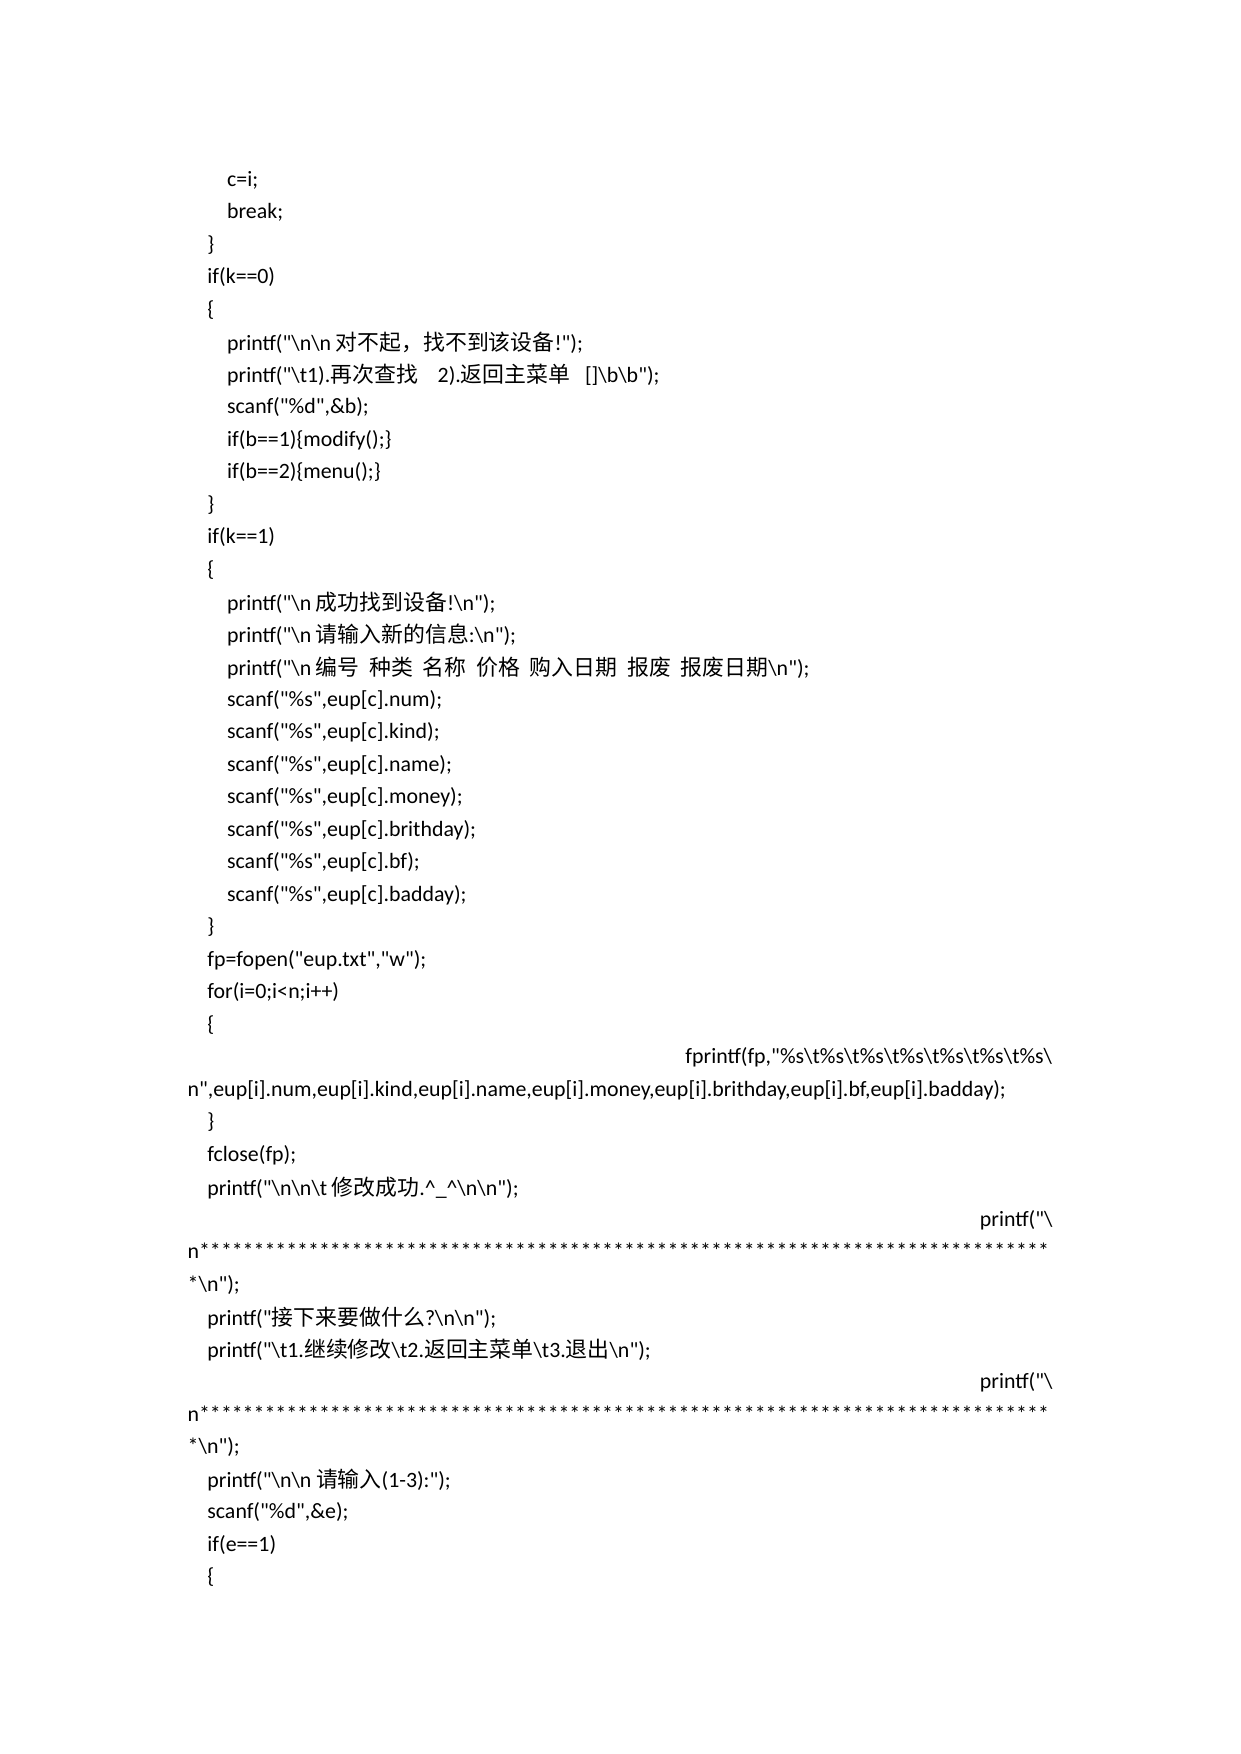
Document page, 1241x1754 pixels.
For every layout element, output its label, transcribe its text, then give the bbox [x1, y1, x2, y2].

text { [187, 292, 1053, 324]
text printf("\n\n对不起，找不到该设备!"); [187, 324, 1053, 357]
text printf("\n\n\t修改成功.^_^\n\n"); [187, 1169, 1053, 1202]
text scanf("%s",eup[c].bf); [187, 844, 1053, 877]
text scanf("%d",&e); [187, 1494, 1053, 1527]
text { [187, 1559, 1053, 1592]
text scanf("%s",eup[c].brithday); [187, 812, 1053, 844]
text { [187, 1007, 1053, 1039]
text if(b==2){menu();} [187, 454, 1053, 487]
text printf("\n请输入新的信息:\n"); [187, 617, 1053, 649]
text printf("\t1).再次查找 2).返回主菜单 []\b\b"); [187, 357, 1053, 389]
text break; [187, 194, 1053, 227]
text } [187, 909, 1053, 942]
text printf("\n*******************************************************************************\n"); [187, 1364, 1053, 1462]
text if(k==0) [187, 259, 1053, 292]
text c=i; [187, 162, 1053, 194]
text scanf("%s",eup[c].name); [187, 747, 1053, 779]
text if(e==1) [187, 1527, 1053, 1559]
text if(b==1){modify();} [187, 422, 1053, 454]
text fprintf(fp,"%s\t%s\t%s\t%s\t%s\t%s\t%s\n",eup[i].num,eup[i].kind,eup[i].name,eup[i].money,eup[i].brithday,eup[i].bf,eup[i].badday); [187, 1039, 1053, 1104]
text if(k==1) [187, 519, 1053, 552]
text } [187, 487, 1053, 519]
text scanf("%s",eup[c].badday); [187, 877, 1053, 909]
text scanf("%s",eup[c].num); [187, 682, 1053, 714]
text fclose(fp); [187, 1137, 1053, 1169]
text printf("\n成功找到设备!\n"); [187, 584, 1053, 617]
text } [187, 1104, 1053, 1137]
text } [187, 227, 1053, 259]
text for(i=0;i<n;i++) [187, 974, 1053, 1007]
text scanf("%s",eup[c].money); [187, 779, 1053, 812]
text printf("\n*******************************************************************************\n"); [187, 1202, 1053, 1299]
text scanf("%s",eup[c].kind); [187, 714, 1053, 747]
text printf("\n编号 种类 名称 价格 购入日期 报废 报废日期\n"); [187, 649, 1053, 682]
text printf("\n\n请输入(1-3):"); [187, 1462, 1053, 1494]
text fp=fopen("eup.txt","w"); [187, 942, 1053, 974]
text printf("接下来要做什么?\n\n"); [187, 1299, 1053, 1332]
text { [187, 552, 1053, 584]
text printf("\t1.继续修改\t2.返回主菜单\t3.退出\n"); [187, 1332, 1053, 1364]
text scanf("%d",&b); [187, 389, 1053, 422]
